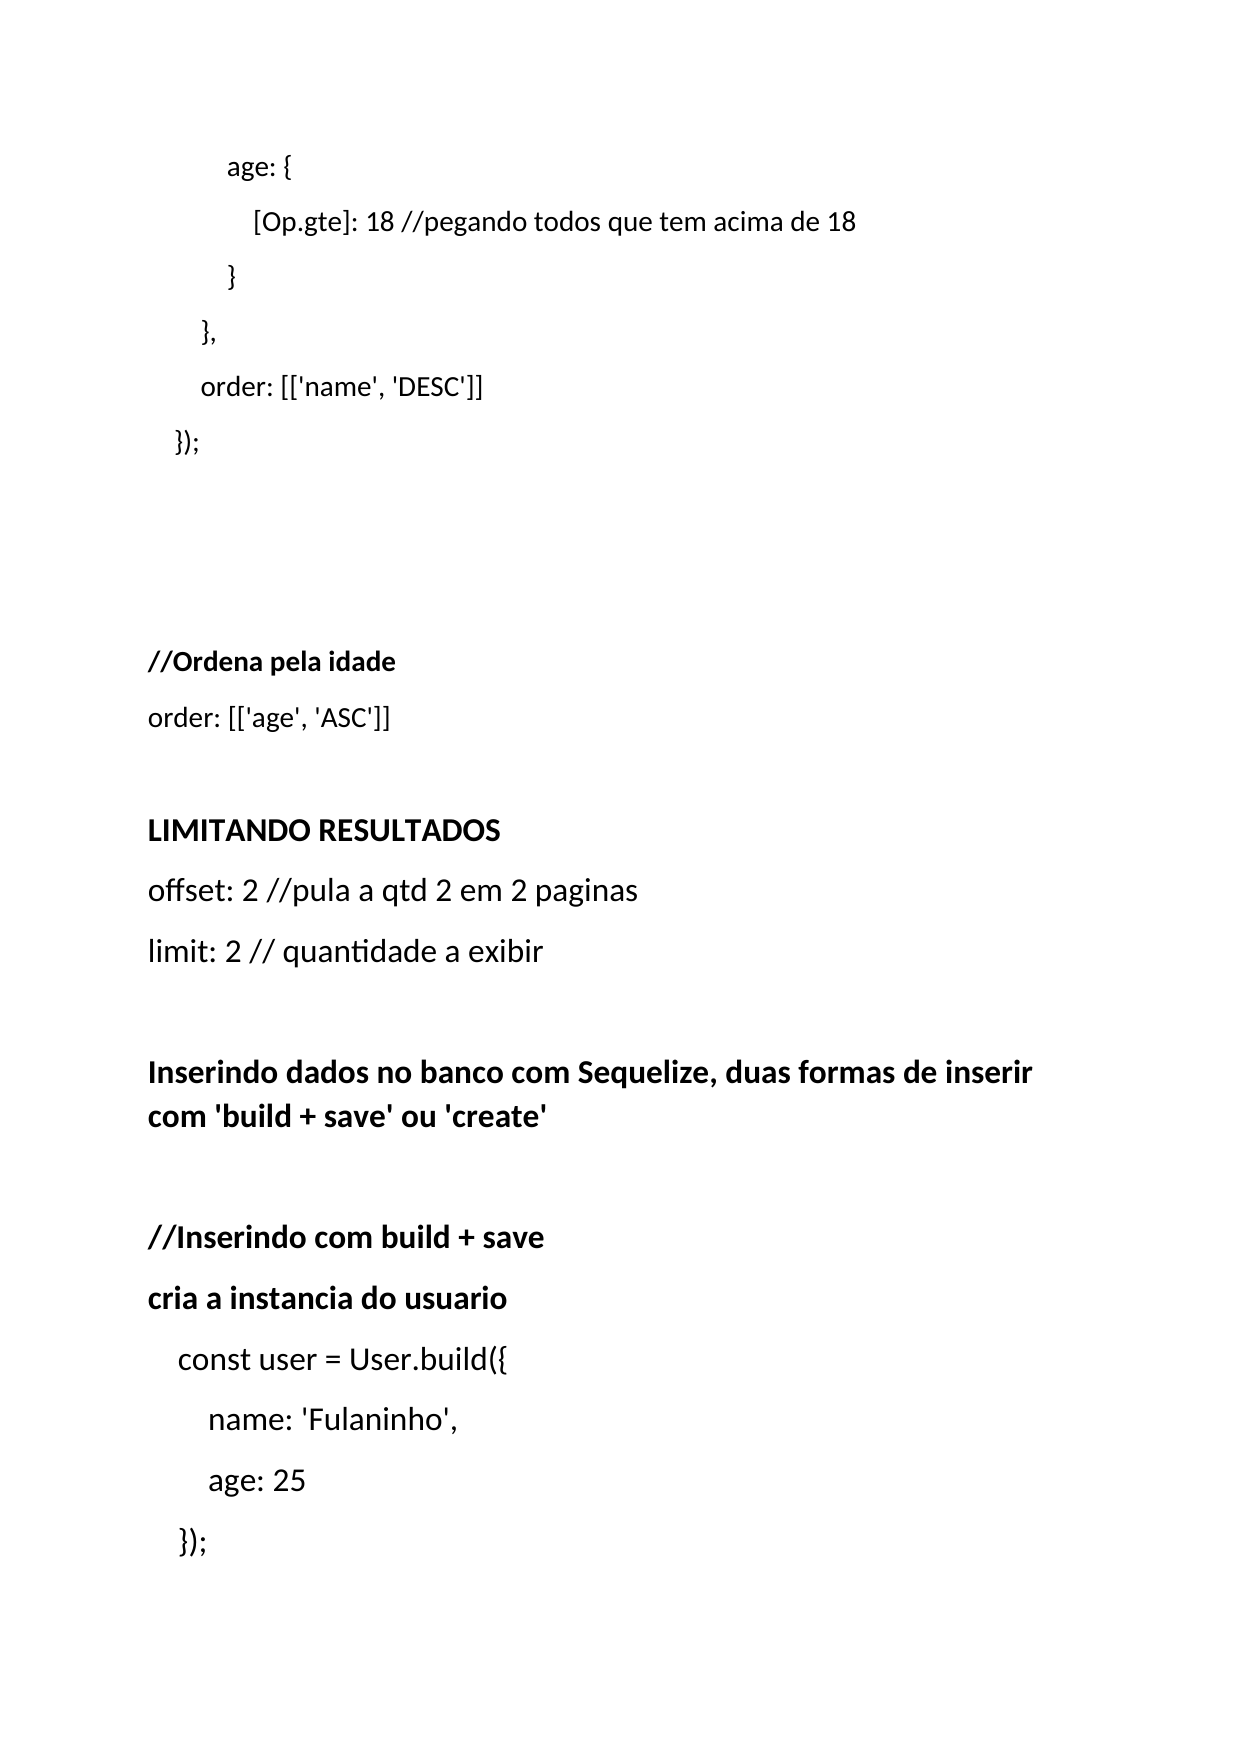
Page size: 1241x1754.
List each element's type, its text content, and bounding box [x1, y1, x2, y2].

text age: 25 [148, 1459, 1093, 1500]
text const user = User.build({ [148, 1338, 1093, 1378]
text name: 'Fulaninho', [148, 1398, 1093, 1439]
text }); [148, 1520, 1093, 1560]
text [Op.gte]: 18 //pegando todos que tem acima de 18 [148, 203, 1093, 238]
text offset: 2 //pula a qtd 2 em 2 paginas [148, 869, 1093, 910]
text cria a instancia do usuario [148, 1277, 1093, 1318]
text order: [['name', 'DESC']] [148, 368, 1093, 404]
text //Ordena pela idade [148, 643, 1093, 679]
text }); [148, 423, 1093, 459]
text order: [['age', 'ASC']] [148, 699, 1093, 734]
text Inserindo dados no banco com Sequelize, duas formas de inserir com 'build + save' ou 'create' [148, 1051, 1093, 1136]
text age: { [148, 148, 1093, 183]
text }, [148, 313, 1093, 348]
text //Inserindo com build + save [148, 1217, 1093, 1257]
text limit: 2 // quantidade a exibir [148, 930, 1093, 971]
text LIMITANDO RESULTADOS [148, 809, 1093, 849]
text } [148, 258, 1093, 293]
